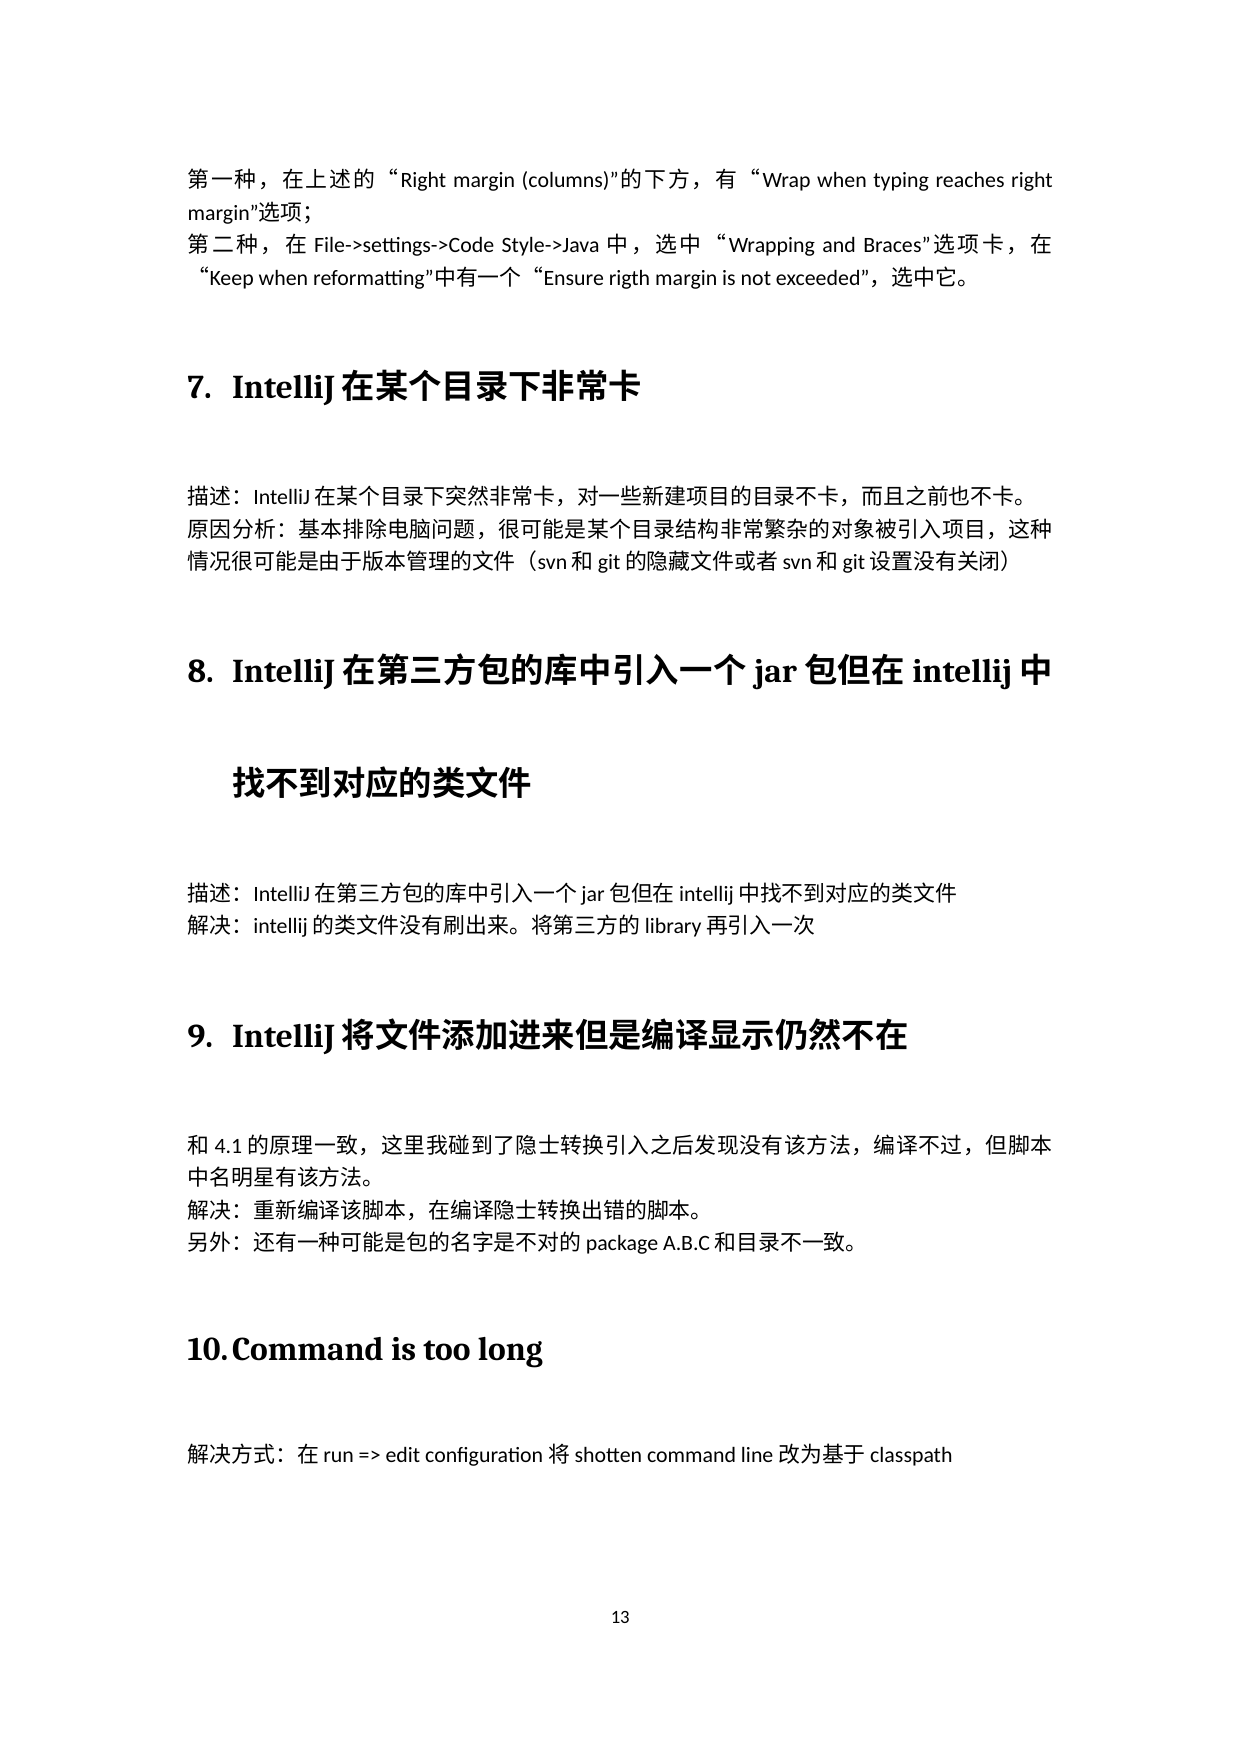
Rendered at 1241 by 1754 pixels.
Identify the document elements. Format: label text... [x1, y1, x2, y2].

text 和4.1的原理一致，这里我碰到了隐士转换引入之后发现没有该方法，编译不过，但脚本中名明星有该方法。 [187, 1127, 1053, 1192]
text 原因分析：基本排除电脑问题，很可能是某个目录结构非常繁杂的对象被引入项目，这种情况很可能是由于版本管理的文件（svn和git的隐藏文件或者svn和git设置没有关闭） [187, 511, 1053, 576]
text 描述：IntelliJ在第三方包的库中引入一个jar包但在intellij中找不到对应的类文件 [187, 875, 1053, 908]
subtitle Command is too long [187, 1317, 1053, 1382]
text 解决方式：在run => edit configuration 将shotten command line 改为基于classpath [187, 1437, 1053, 1469]
text 解决：intellij的类文件没有刷出来。将第三方的library再引入一次 [187, 908, 1053, 940]
text 另外：还有一种可能是包的名字是不对的package A.B.C和目录不一致。 [187, 1225, 1053, 1257]
text 解决：重新编译该脚本，在编译隐士转换出错的脚本。 [187, 1192, 1053, 1225]
subtitle IntelliJ将文件添加进来但是编译显示仍然不在 [187, 1000, 1053, 1065]
text 第一种，在上述的“Right margin (columns)”的下方，有“Wrap when typing reaches right margin”选项； [187, 162, 1053, 227]
text 描述：IntelliJ在某个目录下突然非常卡，对一些新建项目的目录不卡，而且之前也不卡。 [187, 479, 1053, 511]
subtitle IntelliJ在某个目录下非常卡 [187, 352, 1053, 417]
subtitle IntelliJ在第三方包的库中引入一个jar包但在intellij中找不到对应的类文件 [187, 636, 1053, 813]
text 第二种，在File->settings->Code Style->Java中，选中“Wrapping and Braces”选项卡，在“Keep when reformatting”中有一个“Ensure rigth margin is not exceeded”，选中它。 [187, 227, 1053, 292]
